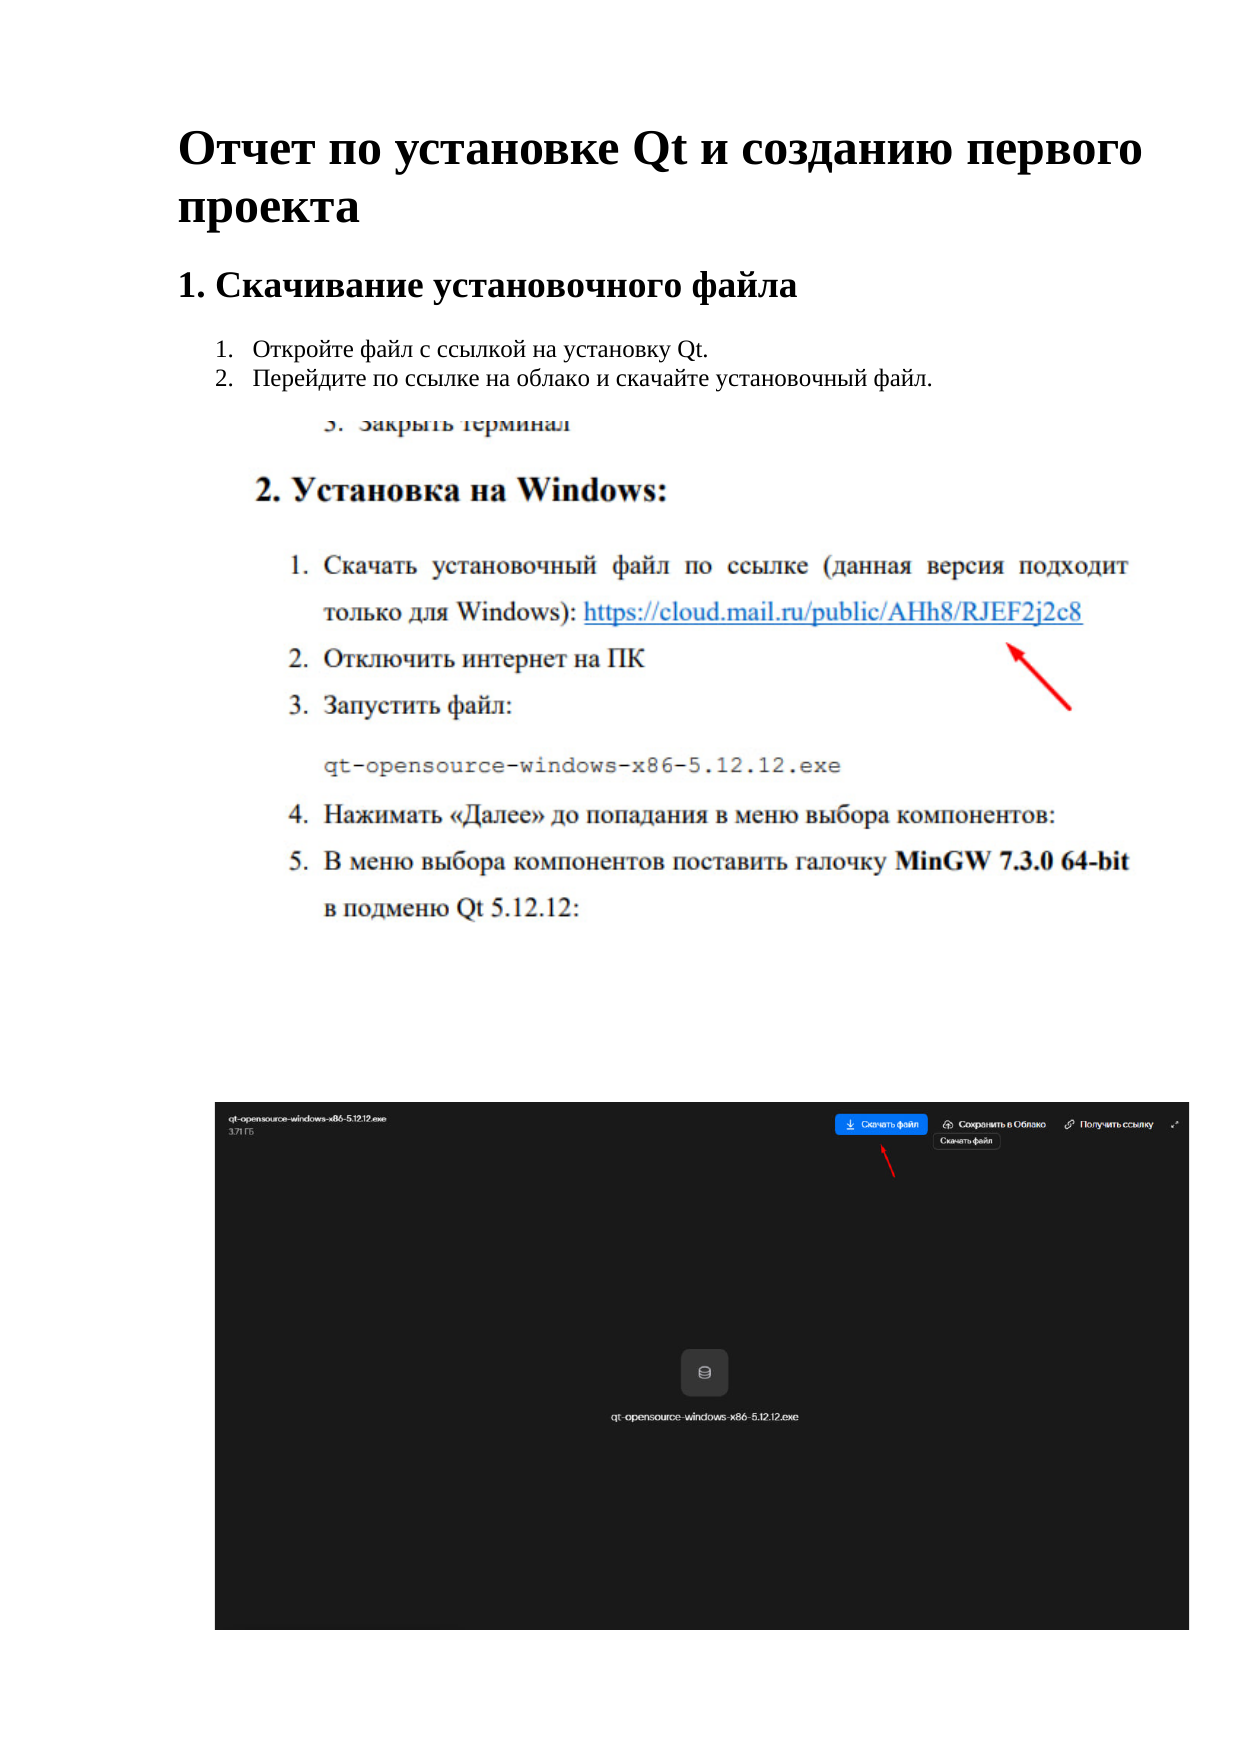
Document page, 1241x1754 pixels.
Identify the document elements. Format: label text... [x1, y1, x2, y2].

text 1. Скачивание установочного файла [177, 262, 1152, 305]
picture [214, 1102, 1190, 1630]
text Отчет по установке Qt и созданию первого проекта [177, 118, 1152, 233]
picture [214, 421, 1190, 1074]
list Перейдите по ссылке на облако и скачайте установочный файл. [215, 363, 1152, 392]
list Откройте файл с ссылкой на установку Qt. [215, 334, 1152, 363]
